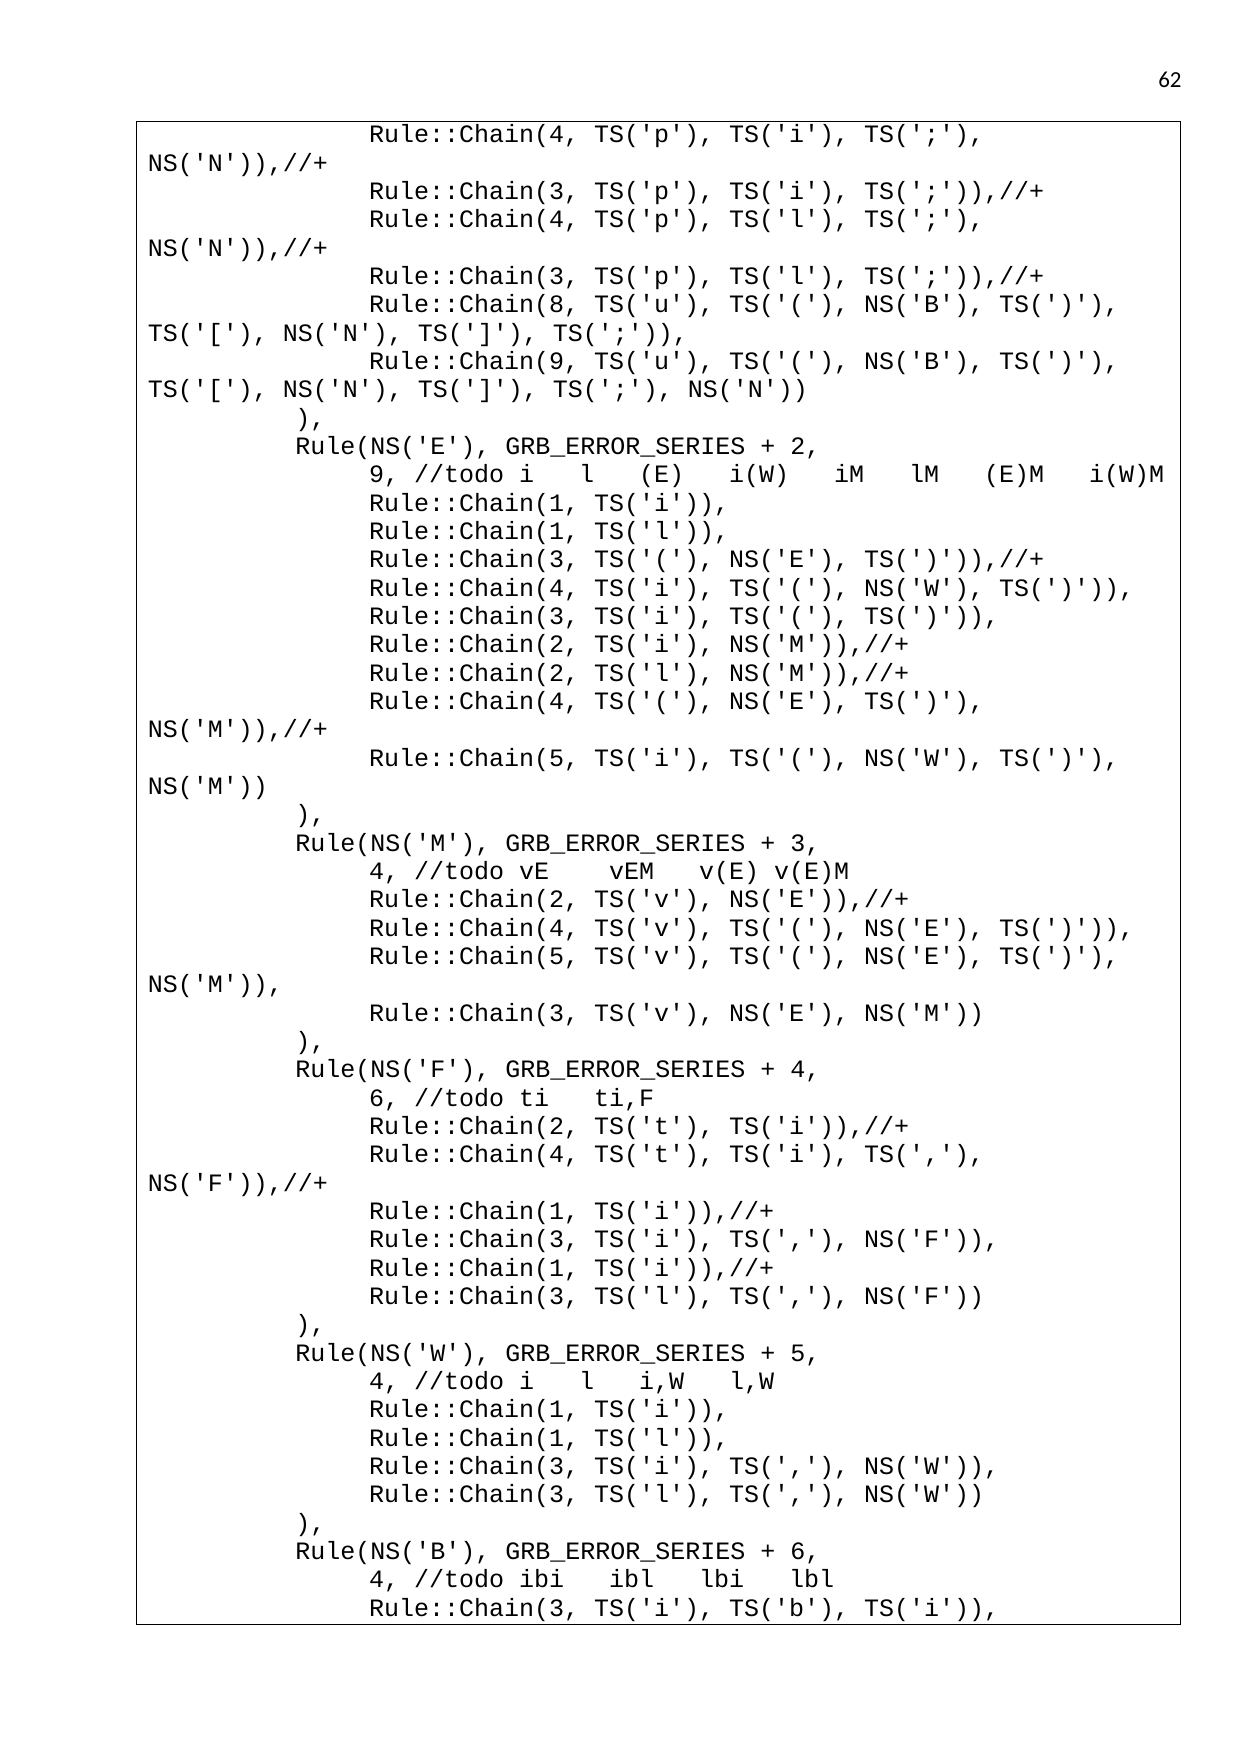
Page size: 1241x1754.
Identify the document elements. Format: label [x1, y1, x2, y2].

table_header [137, 122, 1180, 1624]
